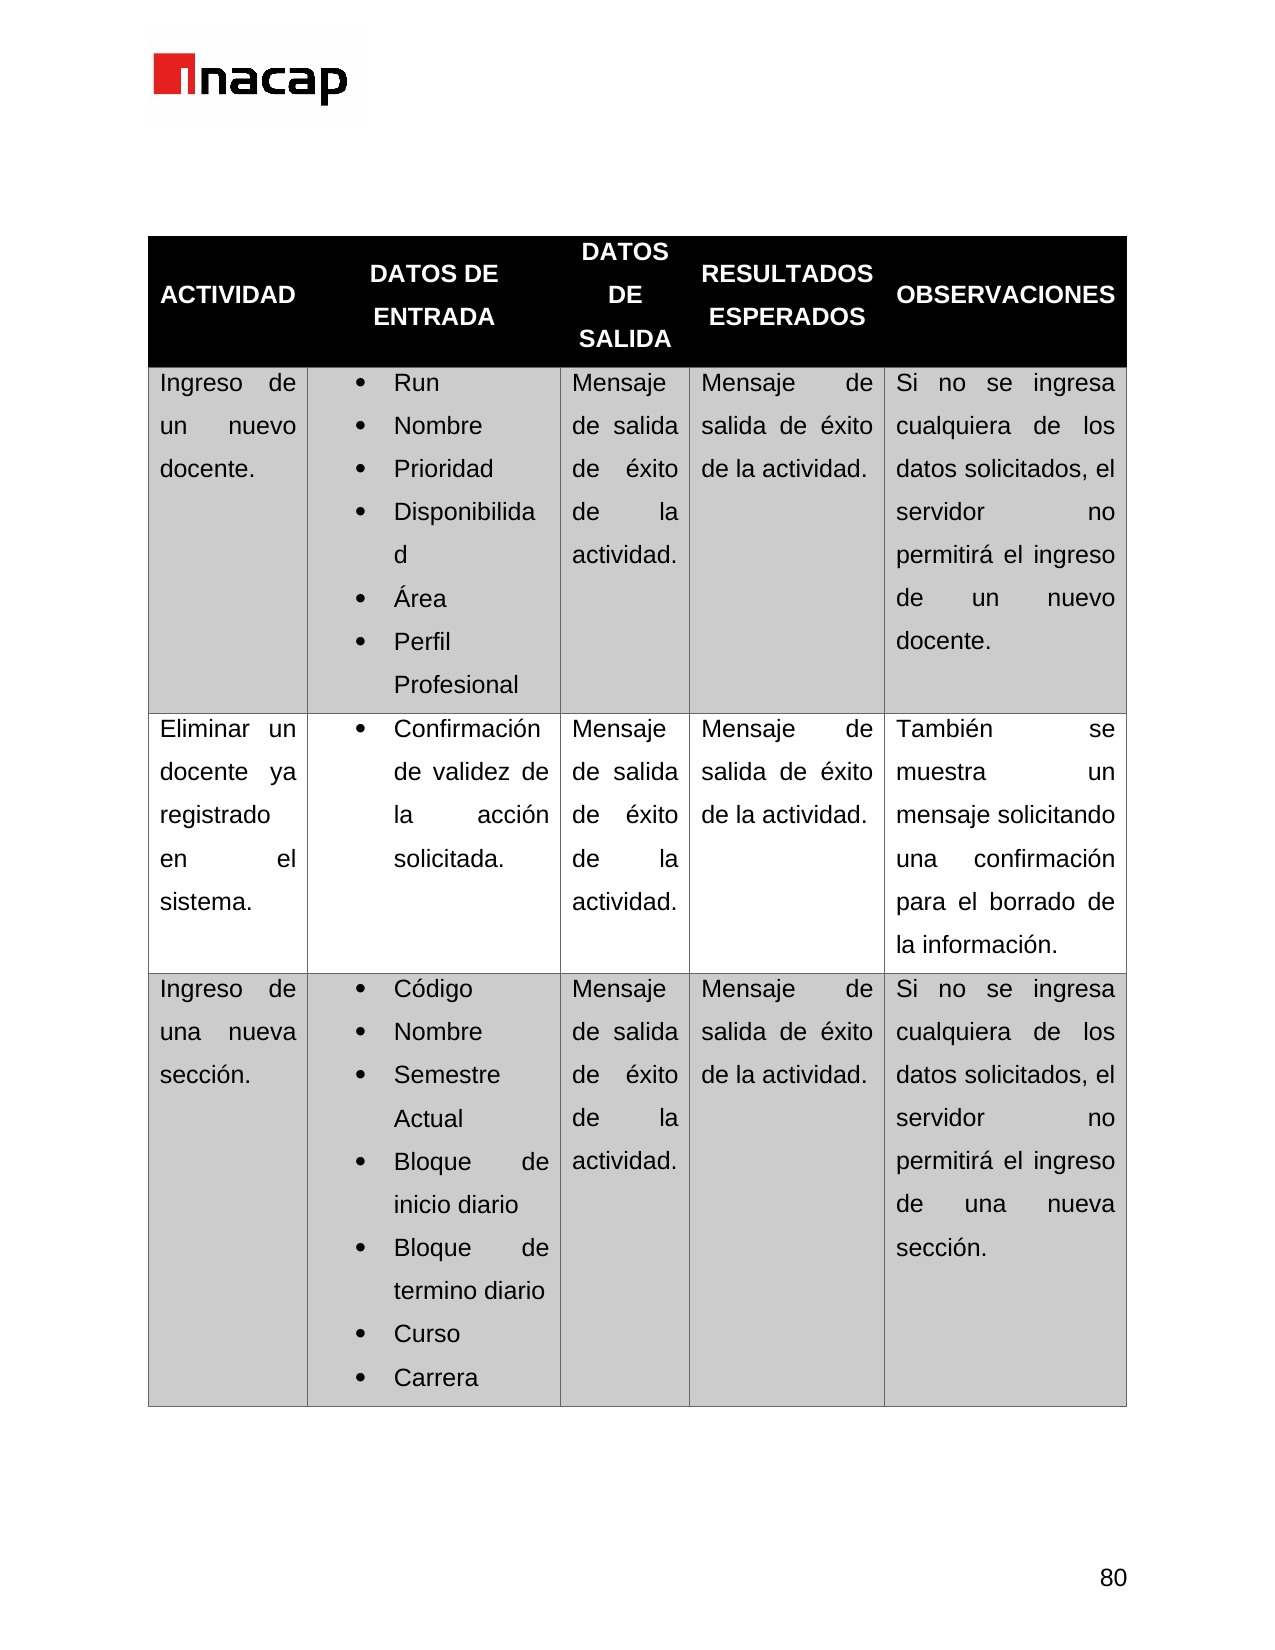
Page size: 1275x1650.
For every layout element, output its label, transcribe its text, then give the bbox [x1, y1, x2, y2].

table_header OBSERVACIONES [885, 237, 1126, 367]
table_cell Mensaje de salida de éxito de la actividad. [690, 368, 884, 713]
table_header RESULTADOS ESPERADOS [690, 237, 884, 367]
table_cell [308, 974, 560, 1406]
table_cell Mensaje de salida de éxito de la actividad. [561, 714, 689, 973]
table_cell Si no se ingresa cualquiera de los datos solicitados, el servidor no permitirá el ingreso de un nuevo docente. [885, 368, 1126, 713]
table_cell Run Nombre Prioridad Disponibilidad Área Perfil Profesional [308, 368, 560, 713]
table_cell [690, 974, 884, 1406]
table_header DATOS DE ENTRADA [308, 237, 560, 367]
picture [147, 28, 370, 130]
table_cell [149, 974, 307, 1406]
table_cell Mensaje de salida de éxito de la actividad. [561, 368, 689, 713]
table_cell Confirmación de validez de la acción solicitada. [308, 714, 560, 973]
table_cell Mensaje de salida de éxito de la actividad. [690, 714, 884, 973]
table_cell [885, 974, 1126, 1406]
table_cell También se muestra un mensaje solicitando una confirmación para el borrado de la información. [885, 714, 1126, 973]
table_cell Eliminar un docente ya registrado en el sistema. [149, 714, 307, 973]
table_cell Ingreso de un nuevo docente. [149, 368, 307, 713]
table_header DATOS DE SALIDA [561, 237, 689, 367]
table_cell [561, 974, 689, 1406]
table_header ACTIVIDAD [149, 237, 307, 367]
